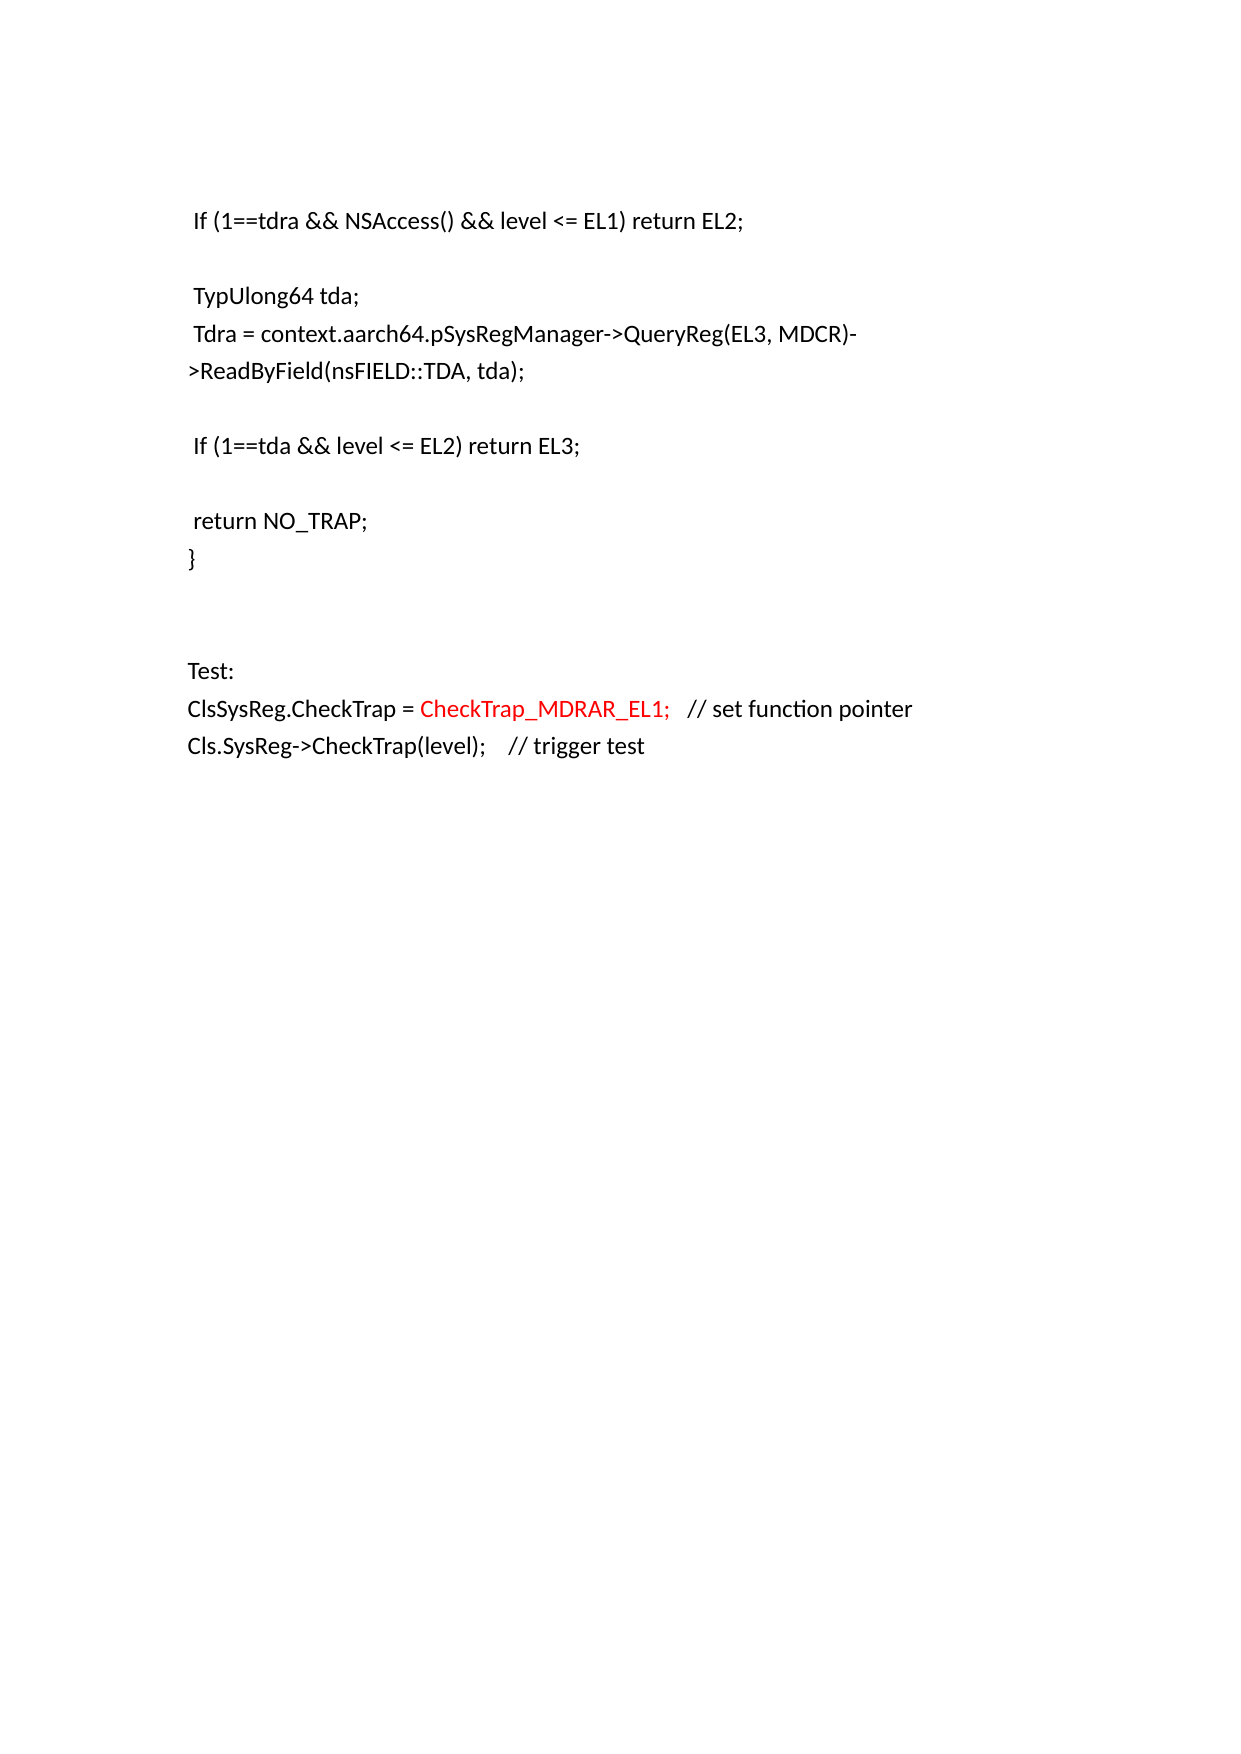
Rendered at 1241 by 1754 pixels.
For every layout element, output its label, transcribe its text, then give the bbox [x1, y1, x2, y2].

text return NO_TRAP; [187, 502, 1053, 539]
text If (1==tda && level <= EL2) return EL3; [187, 427, 1053, 464]
text TypUlong64 tda; [187, 277, 1053, 314]
text Cls.SysReg->CheckTrap(level); // trigger test [187, 727, 1053, 764]
text If (1==tdra && NSAccess() && level <= EL1) return EL2; [187, 202, 1053, 239]
text } [187, 539, 1053, 577]
text ClsSysReg.CheckTrap = CheckTrap_MDRAR_EL1; // set function pointer [187, 689, 1053, 727]
text Test: [187, 652, 1053, 689]
text Tdra = context.aarch64.pSysRegManager->QueryReg(EL3, MDCR)->ReadByField(nsFIELD::TDA, tda); [187, 314, 1053, 389]
